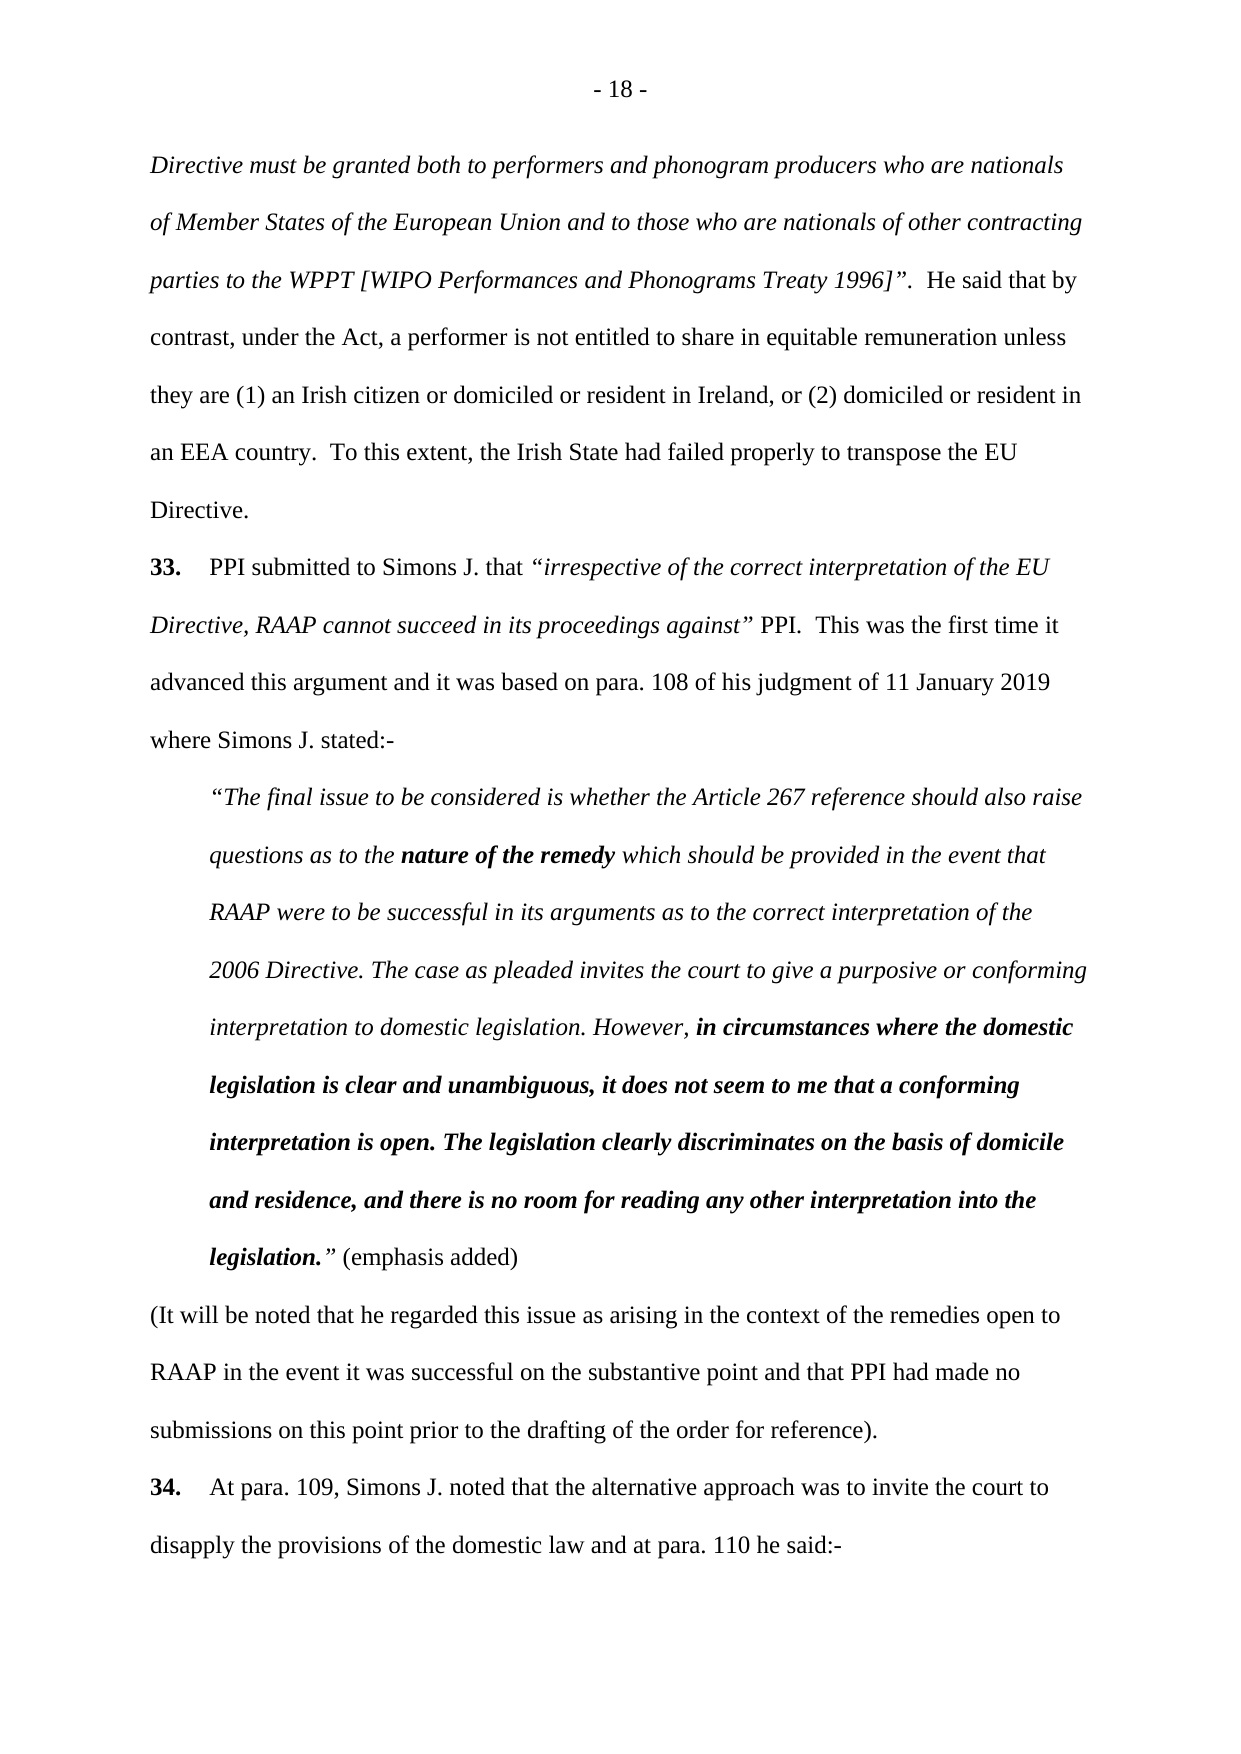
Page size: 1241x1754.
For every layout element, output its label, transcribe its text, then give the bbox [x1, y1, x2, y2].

text (It will be noted that he regarded this issue as arising in the context of the remedies open to RAAP in the event it was successful on the substantive point and that PPI had made no submissions on this point prior to the drafting of the order for reference). [150, 1300, 1090, 1444]
list At para. 109, Simons J. noted that the alternative approach was to invite the court to disapply the provisions of the domestic law and at para. 110 he said:- [150, 1472, 1090, 1559]
list PPI submitted to Simons J. that “irrespective of the correct interpretation of the EU Directive, RAAP cannot succeed in its proceedings against” PPI. This was the first time it advanced this argument and it was based on para. 108 of his judgment of 11 January 2019 where Simons J. stated:- [150, 552, 1090, 754]
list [150, 150, 1090, 524]
list “The final issue to be considered is whether the Article 267 reference should also raise questions as to the nature of the remedy which should be provided in the event that RAAP were to be successful in its arguments as to the correct interpretation of the 2006 Directive. The case as pleaded invites the court to give a purposive or conforming interpretation to domestic legislation. However, in circumstances where the domestic legislation is clear and unambiguous, it does not seem to me that a conforming interpretation is open. The legislation clearly discriminates on the basis of domicile and residence, and there is no room for reading any other interpretation into the legislation.” (emphasis added) [209, 782, 1090, 1271]
